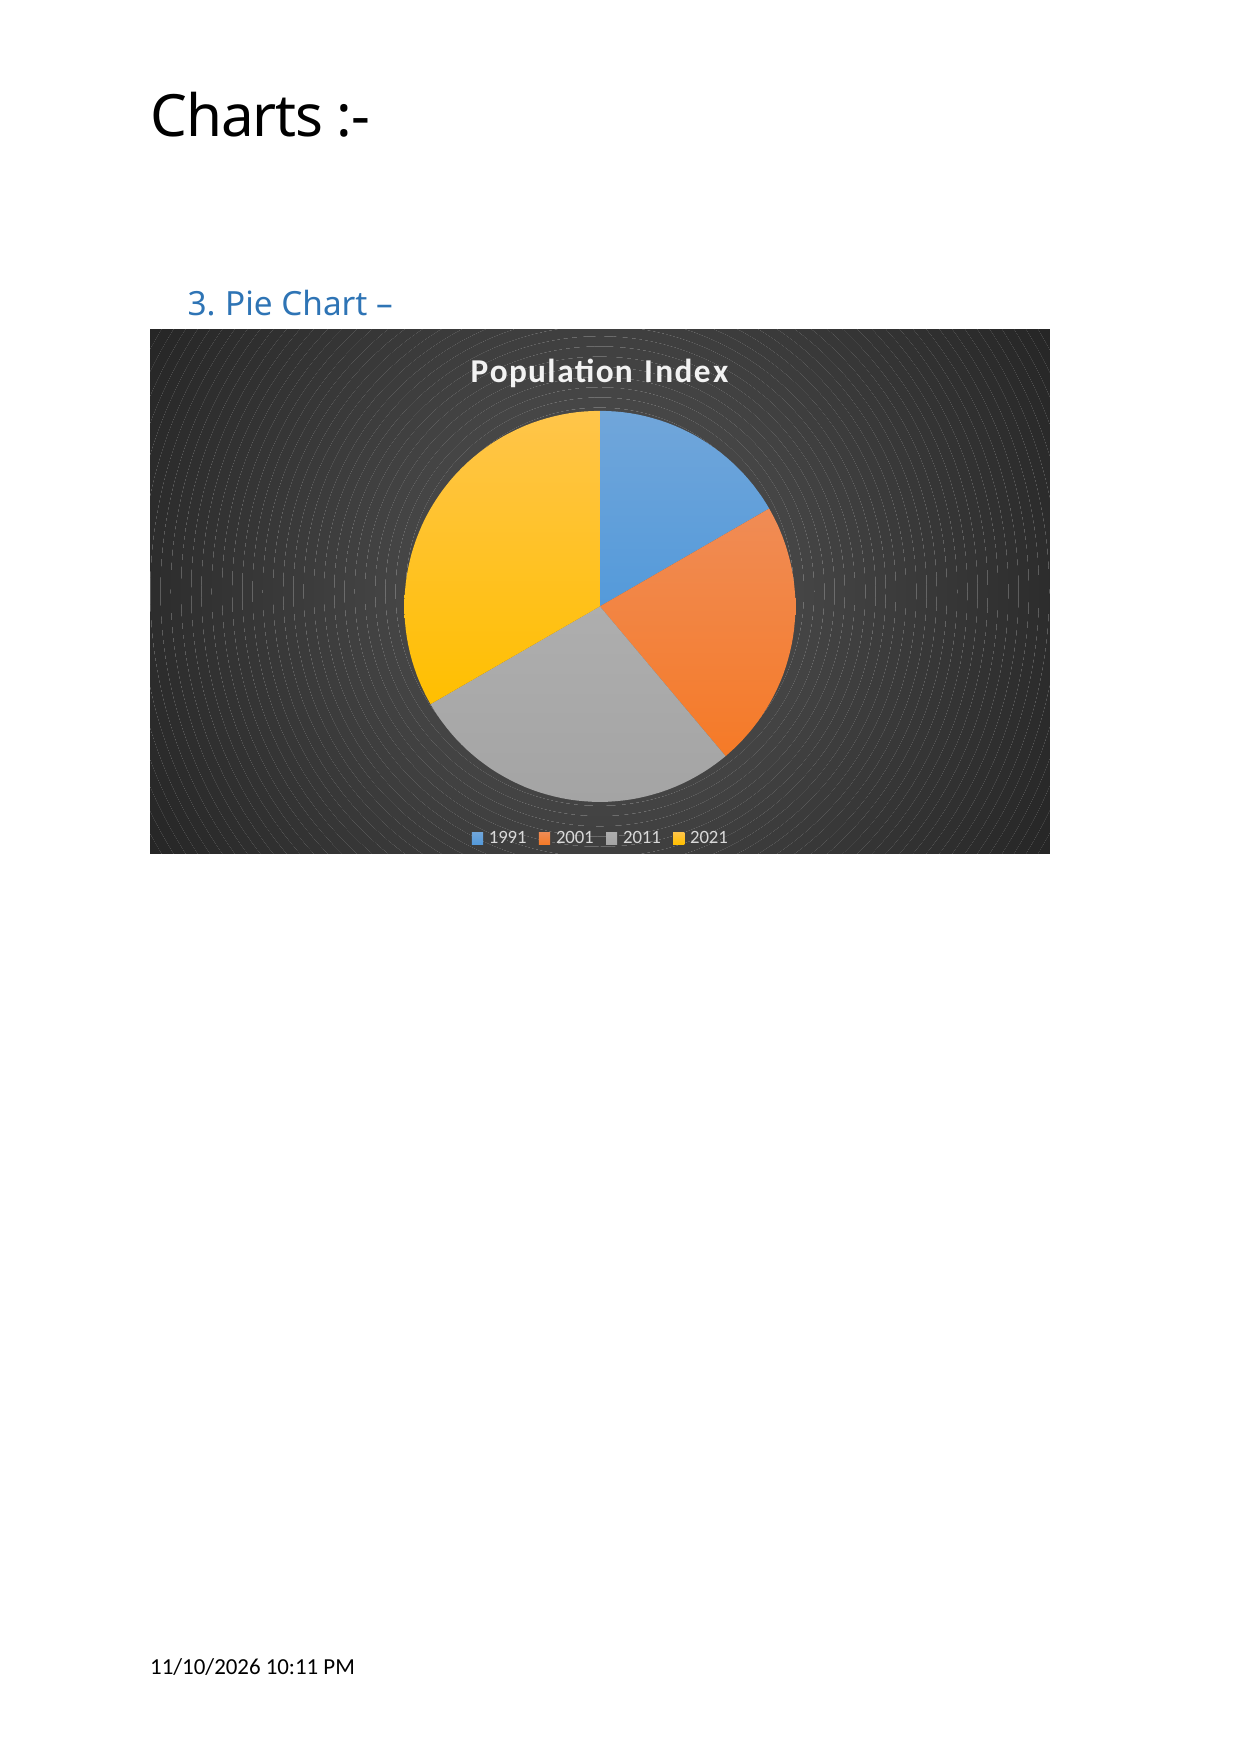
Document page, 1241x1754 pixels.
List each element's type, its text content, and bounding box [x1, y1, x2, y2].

subtitle Pie Chart – [187, 280, 1090, 326]
